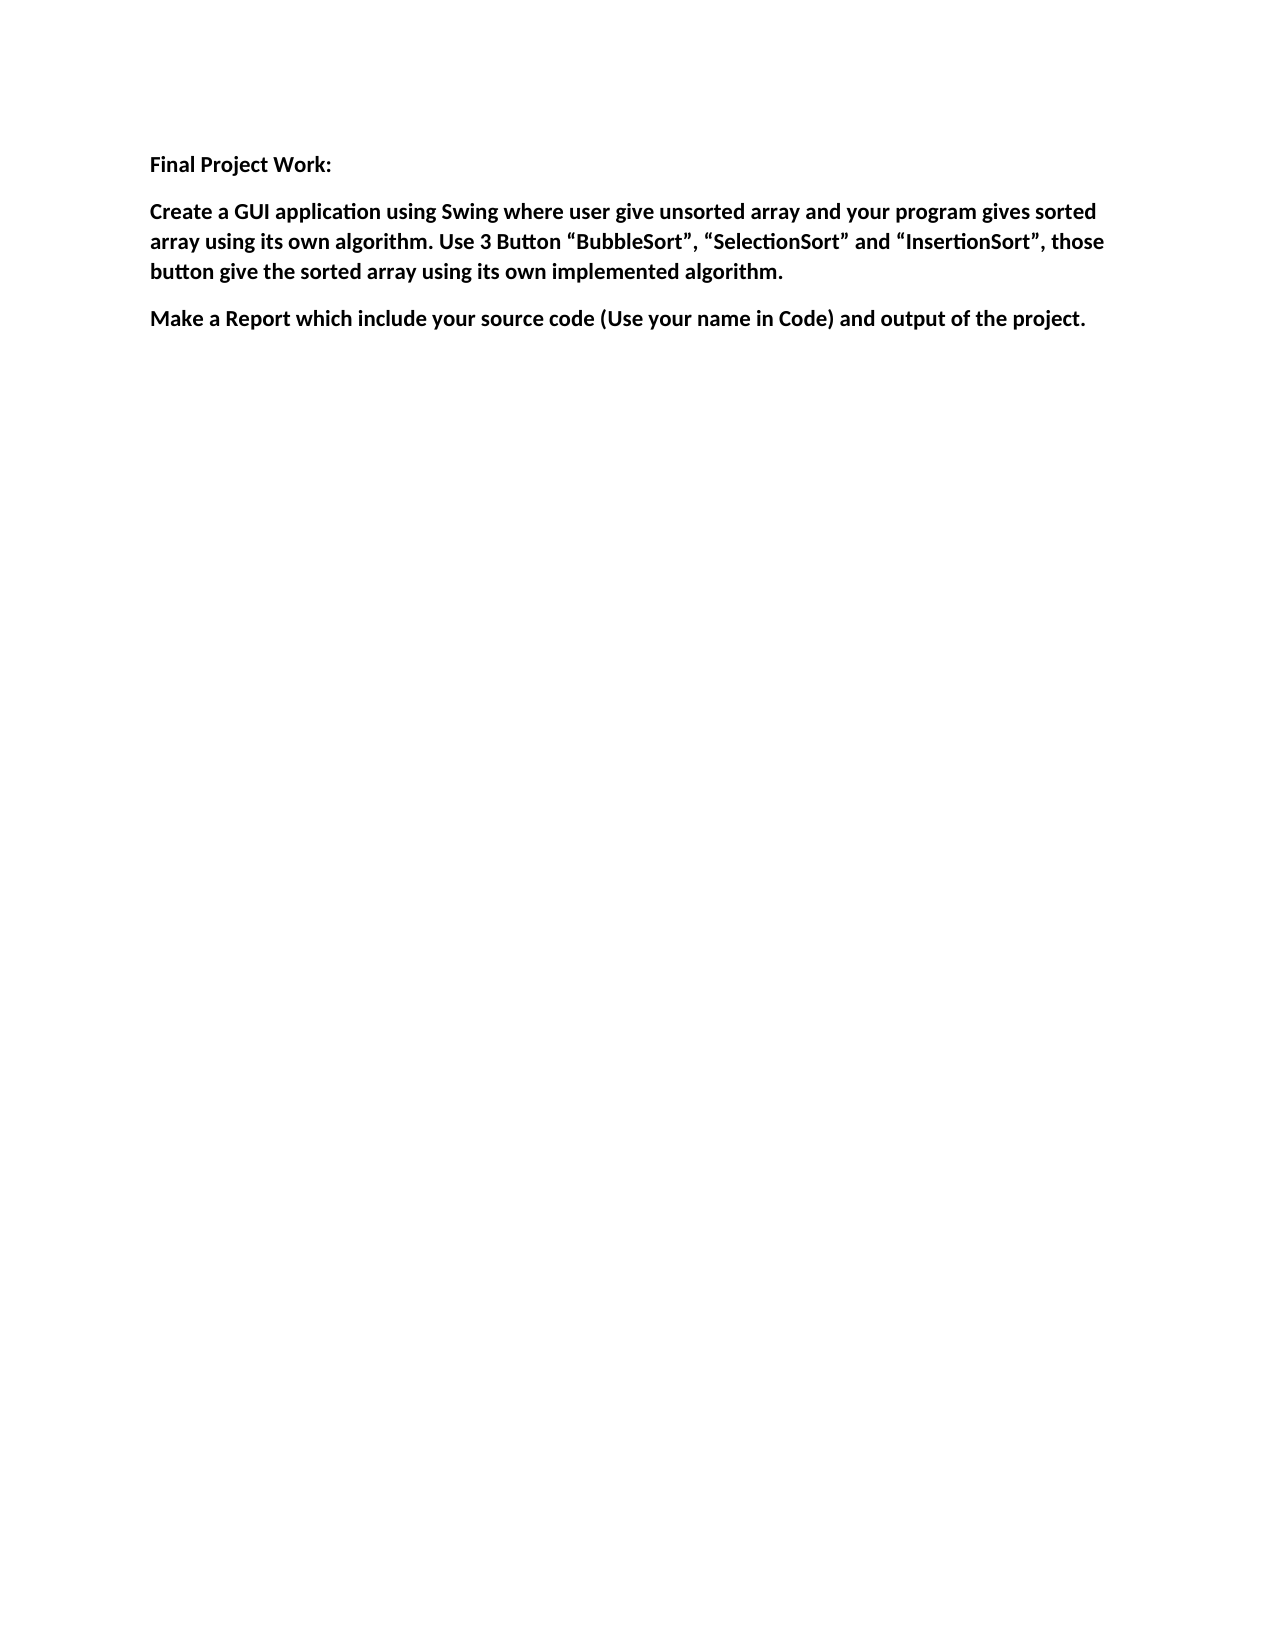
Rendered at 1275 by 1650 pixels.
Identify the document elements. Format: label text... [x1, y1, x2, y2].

text Create a GUI application using Swing where user give unsorted array and your program gives sorted array using its own algorithm. Use 3 Button “BubbleSort”, “SelectionSort” and “InsertionSort”, those button give the sorted array using its own implemented algorithm. [150, 197, 1125, 285]
text Final Project Work: [150, 150, 1125, 178]
text Make a Report which include your source code (Use your name in Code) and output of the project. [150, 304, 1125, 332]
